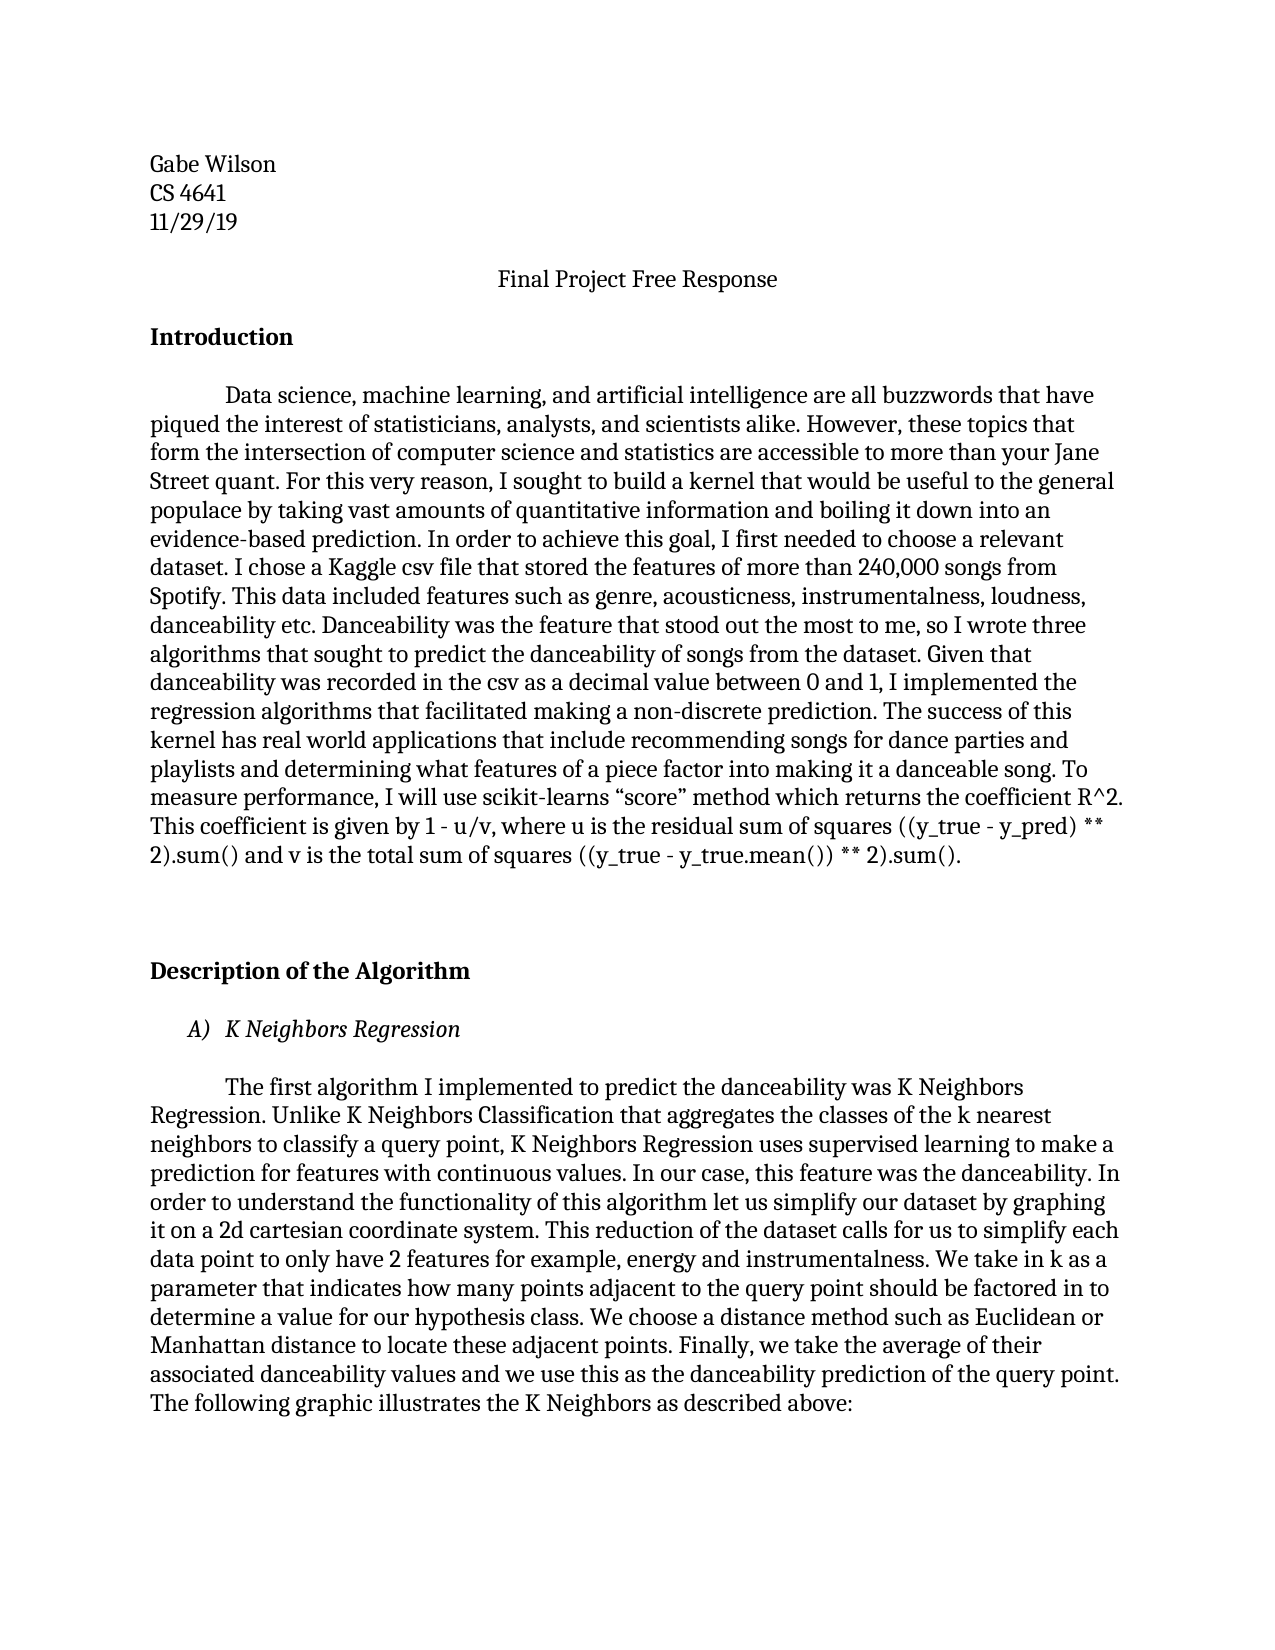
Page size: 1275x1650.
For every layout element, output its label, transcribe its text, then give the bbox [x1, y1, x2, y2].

text CS 4641 [150, 179, 1125, 207]
text Description of the Algorithm [150, 957, 1125, 985]
text Data science, machine learning, and artificial intelligence are all buzzwords that have piqued the interest of statisticians, analysts, and scientists alike. However, these topics that form the intersection of computer science and statistics are accessible to more than your Jane Street quant. For this very reason, I sought to build a kernel that would be useful to the general populace by taking vast amounts of quantitative information and boiling it down into an evidence-based prediction. In order to achieve this goal, I first needed to choose a relevant dataset. I chose a Kaggle csv file that stored the features of more than 240,000 songs from Spotify. This data included features such as genre, acousticness, instrumentalness, loudness, danceability etc. Danceability was the feature that stood out the most to me, so I wrote three algorithms that sought to predict the danceability of songs from the dataset. Given that danceability was recorded in the csv as a decimal value between 0 and 1, I implemented the regression algorithms that facilitated making a non-discrete prediction. The success of this kernel has real world applications that include recommending songs for dance parties and playlists and determining what features of a piece factor into making it a danceable song. To measure performance, I will use scikit-learns “score” method which returns the coefficient R^2. This coefficient is given by 1 - u/v, where u is the residual sum of squares ((y_true - y_pred) ** 2).sum() and v is the total sum of squares ((y_true - y_true.mean()) ** 2).sum(). [150, 381, 1125, 869]
text Gabe Wilson [150, 150, 1125, 179]
list K Neighbors Regression [187, 1014, 1125, 1043]
text Introduction [150, 323, 1125, 352]
text Final Project Free Response [150, 265, 1125, 294]
text 11/29/19 [150, 207, 1125, 236]
